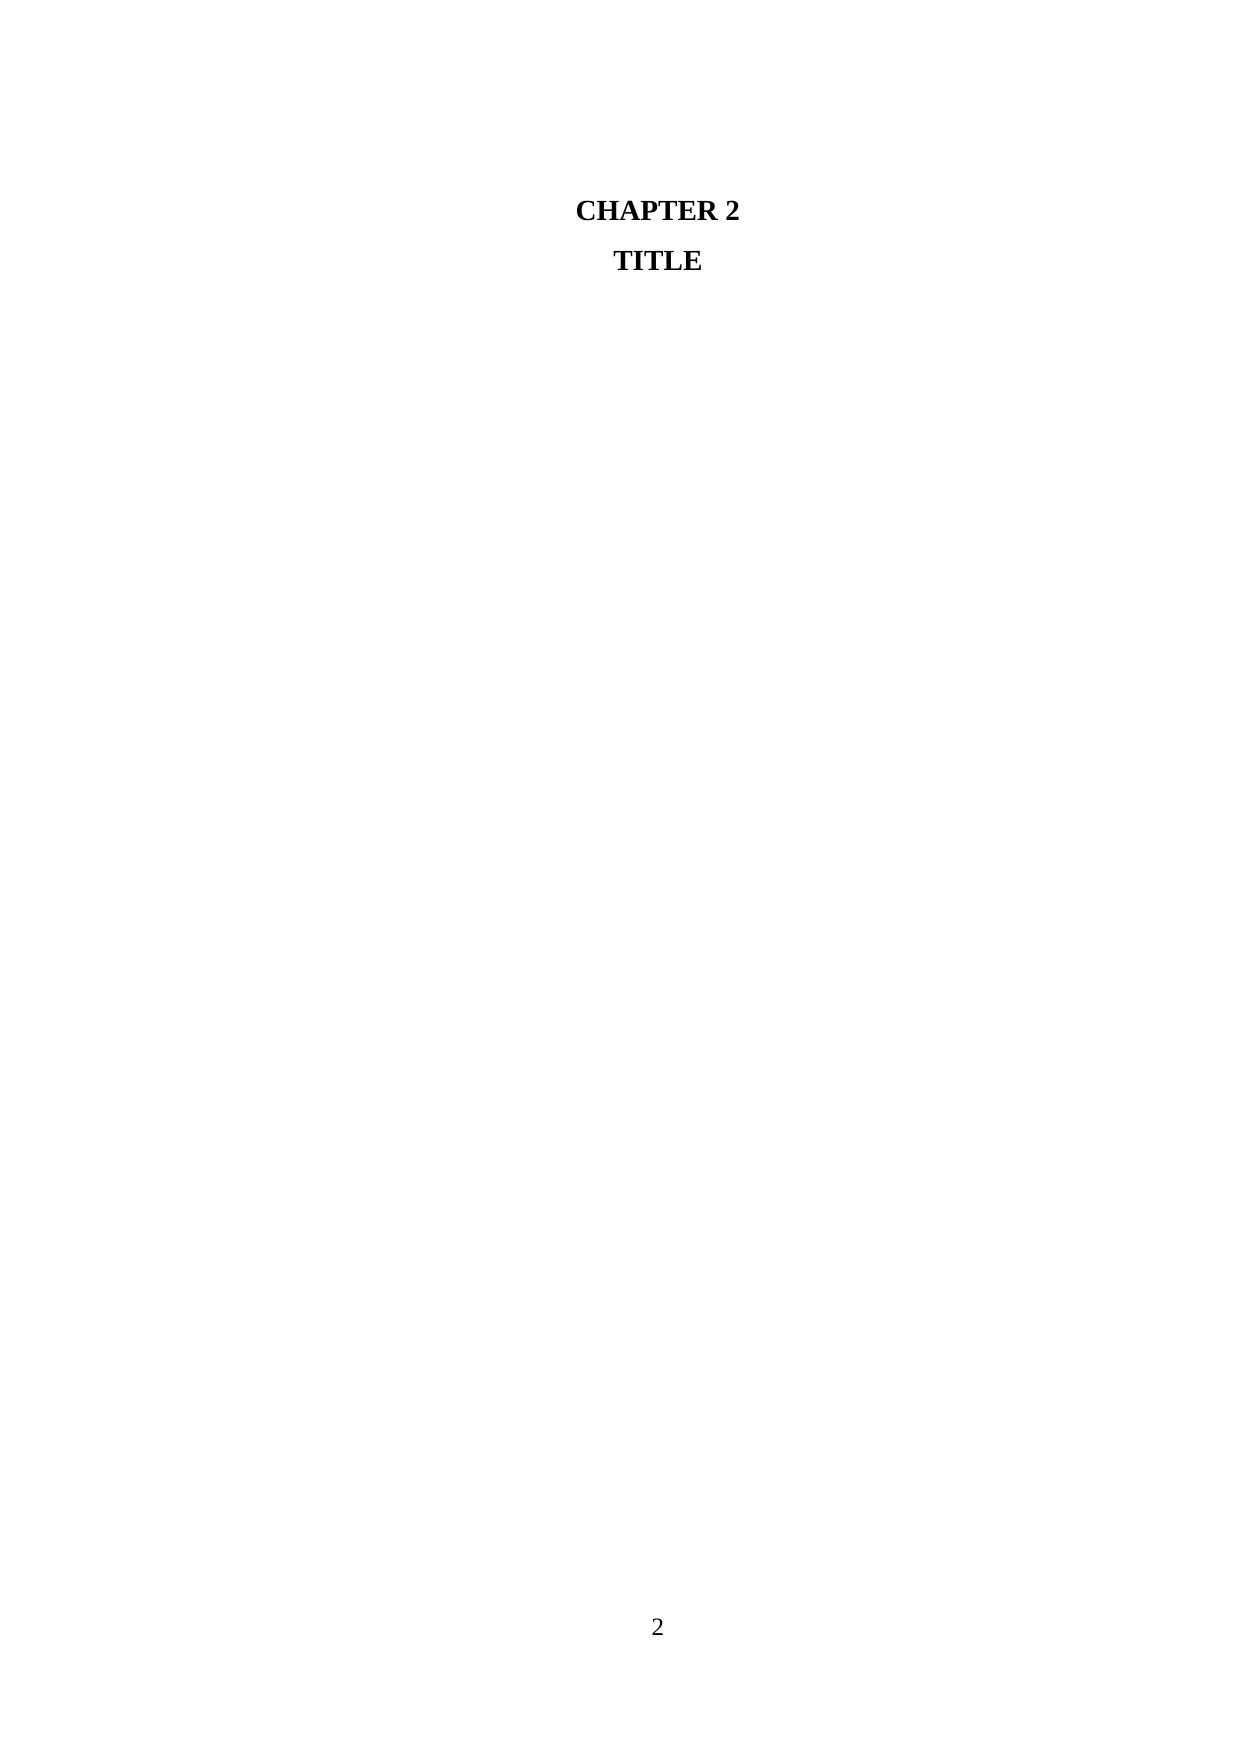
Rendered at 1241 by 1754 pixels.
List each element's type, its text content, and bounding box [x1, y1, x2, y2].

subtitle TITLE [225, 193, 1090, 277]
